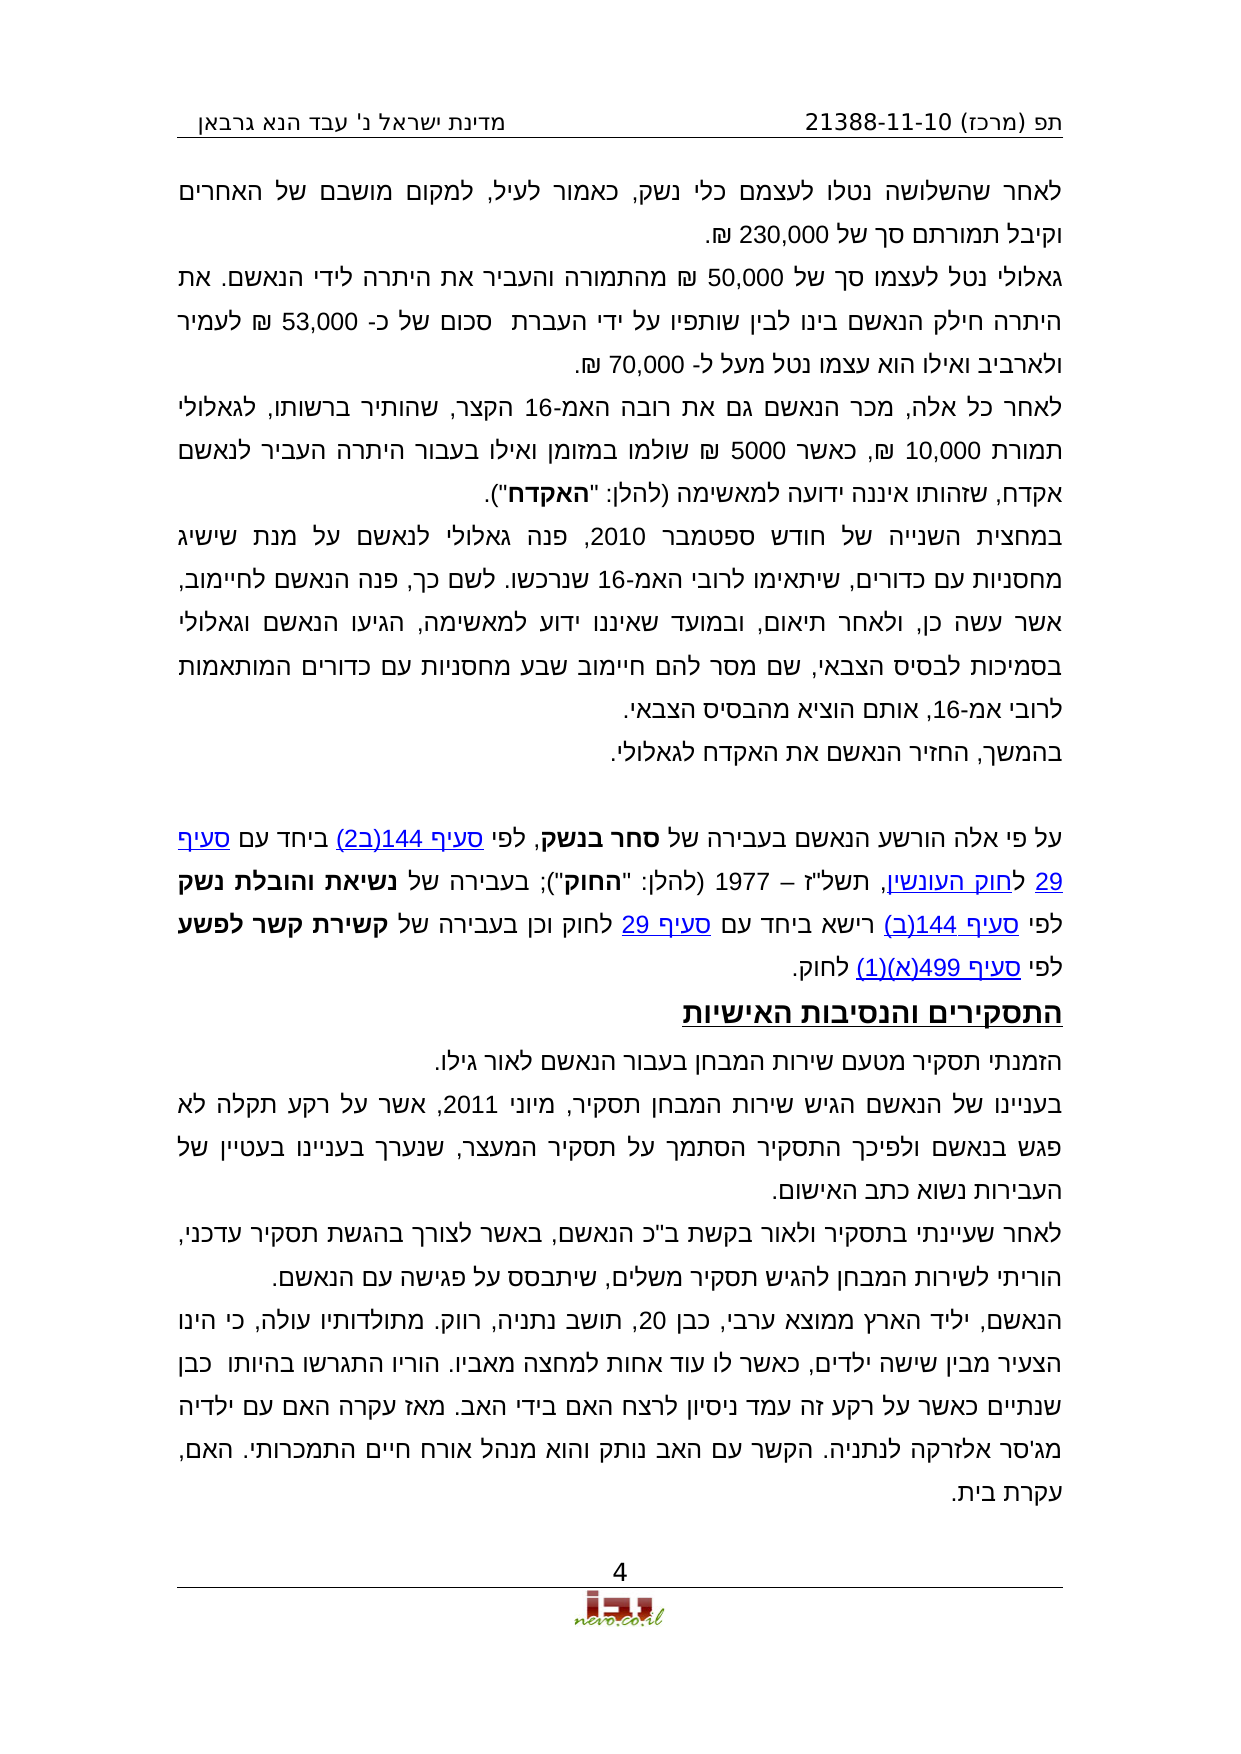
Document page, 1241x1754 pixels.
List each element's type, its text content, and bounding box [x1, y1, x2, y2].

picture [574, 1590, 666, 1627]
text בהמשך, החזיר הנאשם את האקדח לגאלולי. [177, 738, 1063, 767]
text התסקירים והנסיבות האישיות [177, 997, 1063, 1030]
text בעניינו של הנאשם הגיש שירות המבחן תסקיר, מיוני 2011, אשר על רקע תקלה לא פגש בנאשם ולפיכך התסקיר הסתמך על תסקיר המעצר, שנערך בעניינו בעטיין של העבירות נשוא כתב האישום. [177, 1090, 1063, 1205]
text לאחר כל אלה, מכר הנאשם גם את רובה האמ-16 הקצר, שהותיר ברשותו, לגאלולי תמורת 10,000 ₪, כאשר 5000 ₪ שולמו במזומן ואילו בעבור היתרה העביר לנאשם אקדח, שזהותו איננה ידועה למאשימה (להלן: "האקדח"). [177, 393, 1063, 508]
text במחצית השנייה של חודש ספטמבר 2010, פנה גאלולי לנאשם על מנת שישיג מחסניות עם כדורים, שיתאימו לרובי האמ-16 שנרכשו. לשם כך, פנה הנאשם לחיימוב, אשר עשה כן, ולאחר תיאום, ובמועד שאיננו ידוע למאשימה, הגיעו הנאשם וגאלולי בסמיכות לבסיס הצבאי, שם מסר להם חיימוב שבע מחסניות עם כדורים המותאמות לרובי אמ-16, אותם הוציא מהבסיס הצבאי. [177, 522, 1063, 723]
text לאחר שעיינתי בתסקיר ולאור בקשת ב"כ הנאשם, באשר לצורך בהגשת תסקיר עדכני, הוריתי לשירות המבחן להגיש תסקיר משלים, שיתבסס על פגישה עם הנאשם. [177, 1219, 1063, 1291]
text הזמנתי תסקיר מטעם שירות המבחן בעבור הנאשם לאור גילו. [177, 1047, 1063, 1076]
text גאלולי נטל לעצמו סך של 50,000 ₪ מהתמורה והעביר את היתרה לידי הנאשם. את היתרה חילק הנאשם בינו לבין שותפיו על ידי העברת סכום של כ- 53,000 ₪ לעמיר ולארביב ואילו הוא עצמו נטל מעל ל- 70,000 ₪. [177, 263, 1063, 378]
text הנאשם, יליד הארץ ממוצא ערבי, כבן 20, תושב נתניה, רווק. מתולדותיו עולה, כי הינו הצעיר מבין שישה ילדים, כאשר לו עוד אחות למחצה מאביו. הוריו התגרשו בהיותו כבן שנתיים כאשר על רקע זה עמד ניסיון לרצח האם בידי האב. מאז עקרה האם עם ילדיה מג'סר אלזרקה לנתניה. הקשר עם האב נותק והוא מנהל אורח חיים התמכרותי. האם, עקרת בית. [177, 1306, 1063, 1507]
text על פי אלה הורשע הנאשם בעבירה של סחר בנשק, לפי סעיף 144(ב2) ביחד עם סעיף 29 לחוק העונשין, תשל"ז – 1977 (להלן: "החוק"); בעבירה של נשיאת והובלת נשק לפי סעיף 144(ב) רישא ביחד עם סעיף 29 לחוק וכן בעבירה של קשירת קשר לפשע לפי סעיף 499(א)(1) לחוק. [177, 824, 1063, 982]
